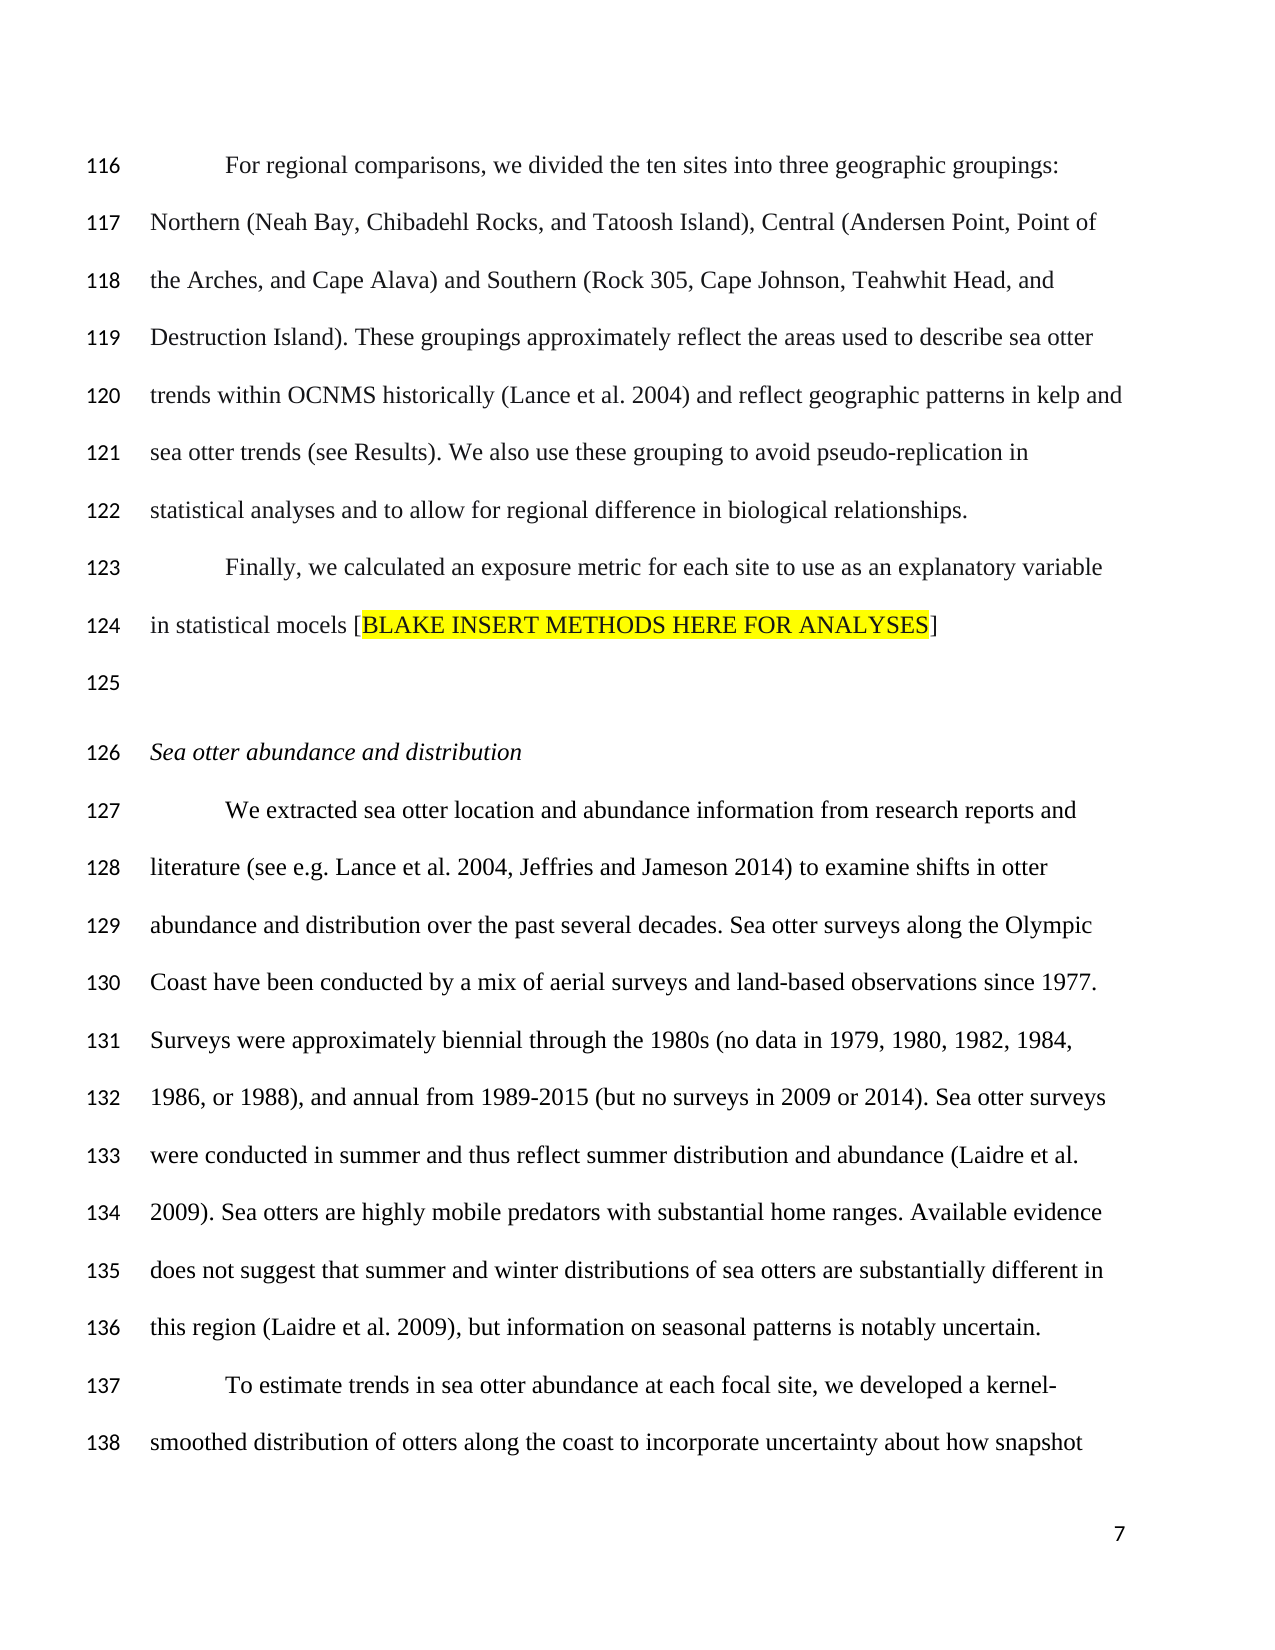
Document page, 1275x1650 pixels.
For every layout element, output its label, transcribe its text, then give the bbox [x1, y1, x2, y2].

text We extracted sea otter location and abundance information from research reports and literature (see e.g. Lance et al. 2004, Jeffries and Jameson 2014) to examine shifts in otter abundance and distribution over the past several decades. Sea otter surveys along the Olympic Coast have been conducted by a mix of aerial surveys and land-based observations since 1977. Surveys were approximately biennial through the 1980s (no data in 1979, 1980, 1982, 1984, 1986, or 1988), and annual from 1989-2015 (but no surveys in 2009 or 2014). Sea otter surveys were conducted in summer and thus reflect summer distribution and abundance (Laidre et al. 2009). Sea otters are highly mobile predators with substantial home ranges. Available evidence does not suggest that summer and winter distributions of sea otters are substantially different in this region (Laidre et al. 2009), but information on seasonal patterns is notably uncertain. [150, 795, 1125, 1341]
text Sea otter abundance and distribution [150, 737, 1125, 766]
text Finally, we calculated an exposure metric for each site to use as an explanatory variable in statistical mocels [BLAKE INSERT METHODS HERE FOR ANALYSES] [150, 552, 1125, 639]
text For regional comparisons, we divided the ten sites into three geographic groupings: Northern (Neah Bay, Chibadehl Rocks, and Tatoosh Island), Central (Andersen Point, Point of the Arches, and Cape Alava) and Southern (Rock 305, Cape Johnson, Teahwhit Head, and Destruction Island). These groupings approximately reflect the areas used to describe sea otter trends within OCNMS historically (Lance et al. 2004) and reflect geographic patterns in kelp and sea otter trends (see Results). We also use these grouping to avoid pseudo-replication in statistical analyses and to allow for regional difference in biological relationships. [150, 150, 1125, 524]
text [150, 1370, 1125, 1456]
